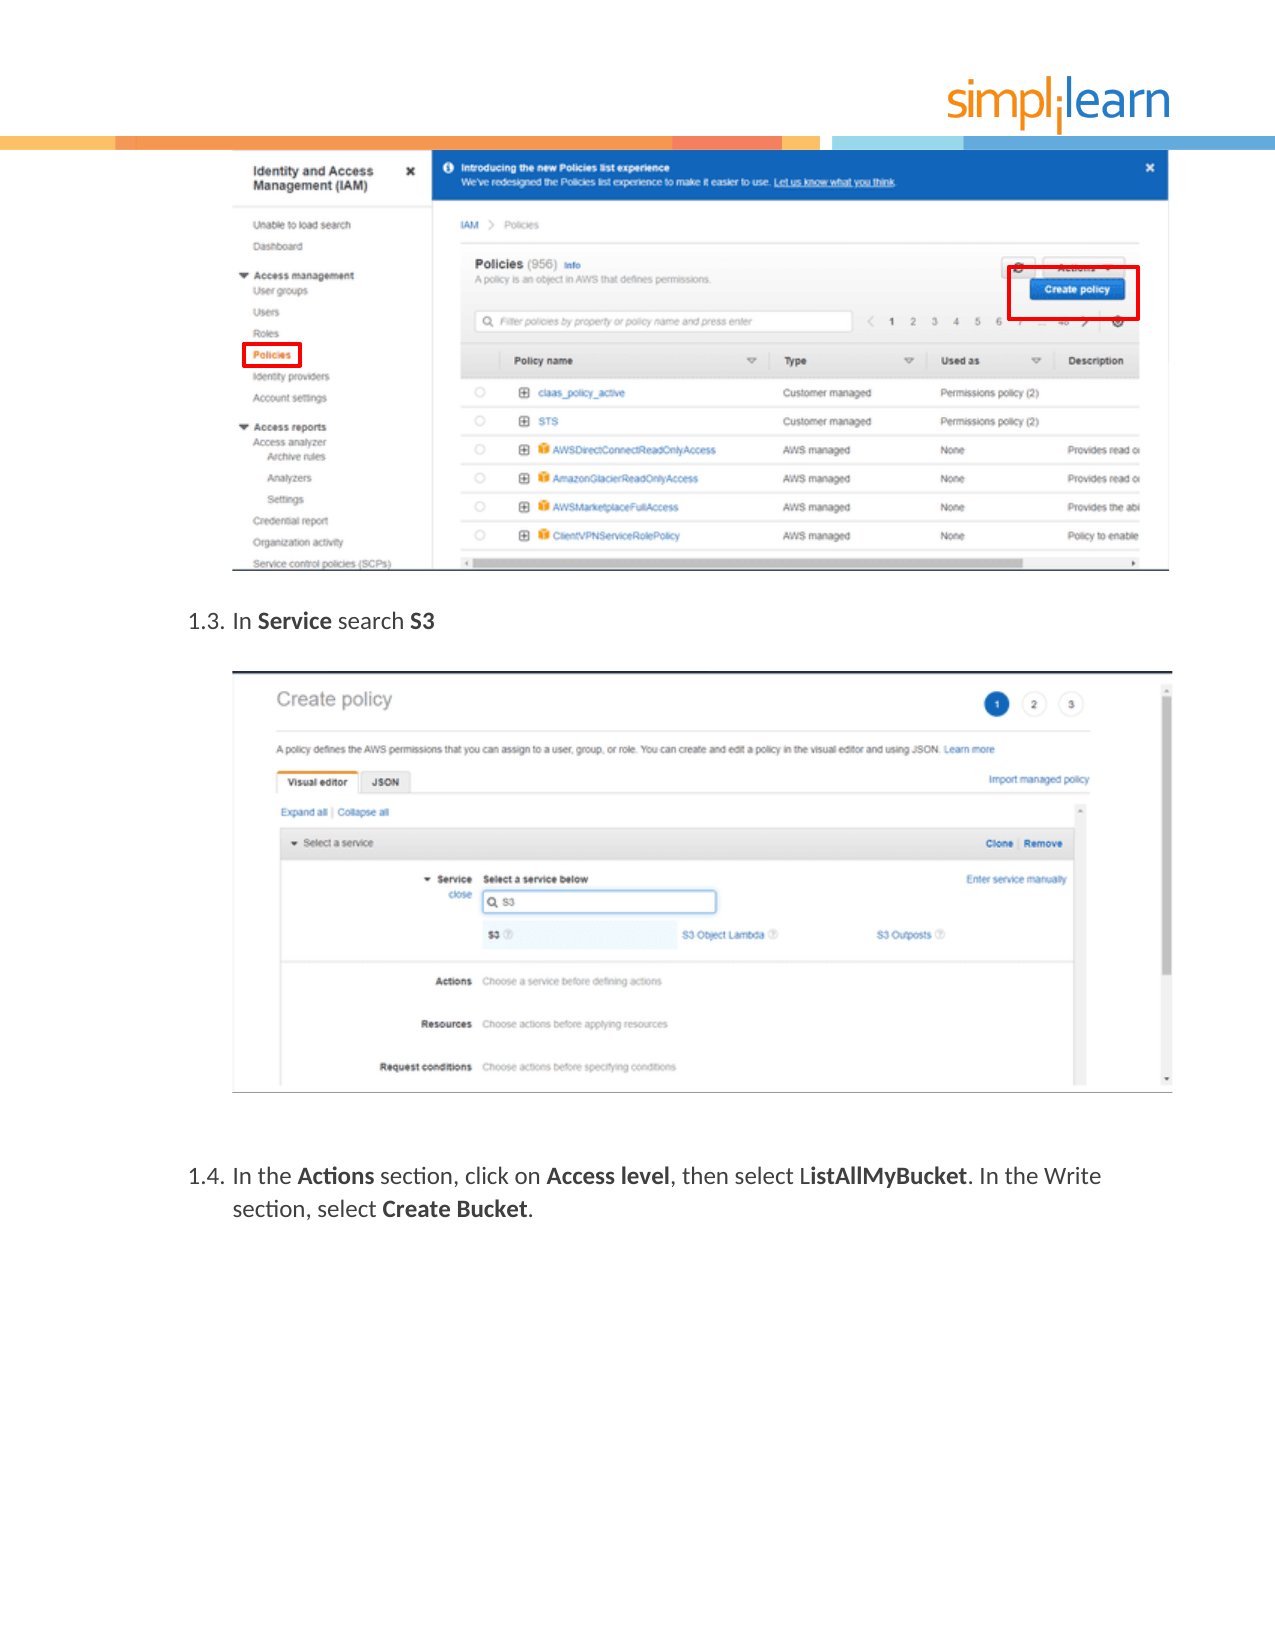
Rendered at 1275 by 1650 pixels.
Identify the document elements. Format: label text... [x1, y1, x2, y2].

list In the Actions section, click on Access level, then select ListAllMyBucket. In the Write section, select Create Bucket. [187, 1160, 1125, 1223]
picture [0, 76, 1275, 571]
picture [232, 671, 1173, 1093]
list In Service search S3 [187, 605, 1125, 636]
